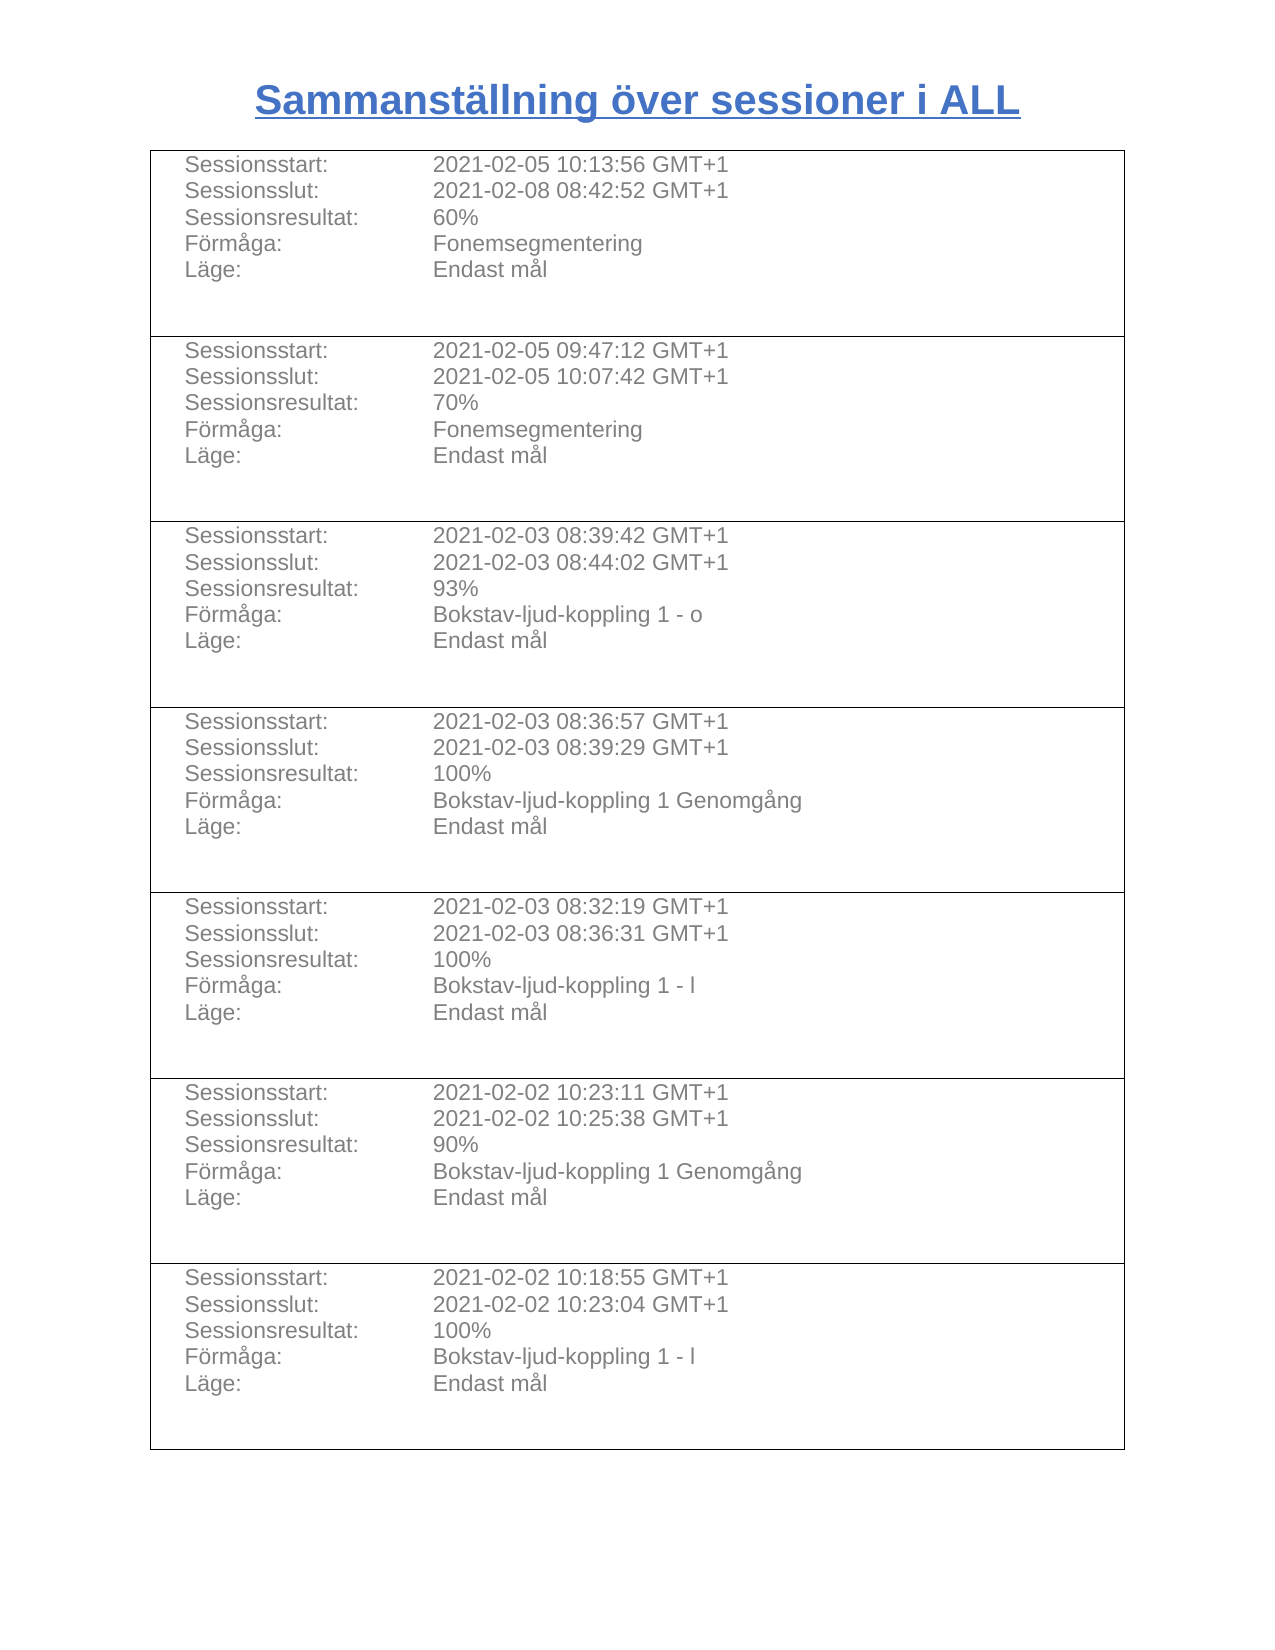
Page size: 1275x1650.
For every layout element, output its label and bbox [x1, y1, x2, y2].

table_cell [151, 522, 1124, 707]
table_cell [151, 708, 1124, 892]
table_cell [151, 1264, 1124, 1449]
table_cell [151, 337, 1124, 521]
table_cell [151, 151, 1124, 336]
table_cell [151, 1079, 1124, 1263]
table_cell [151, 893, 1124, 1078]
